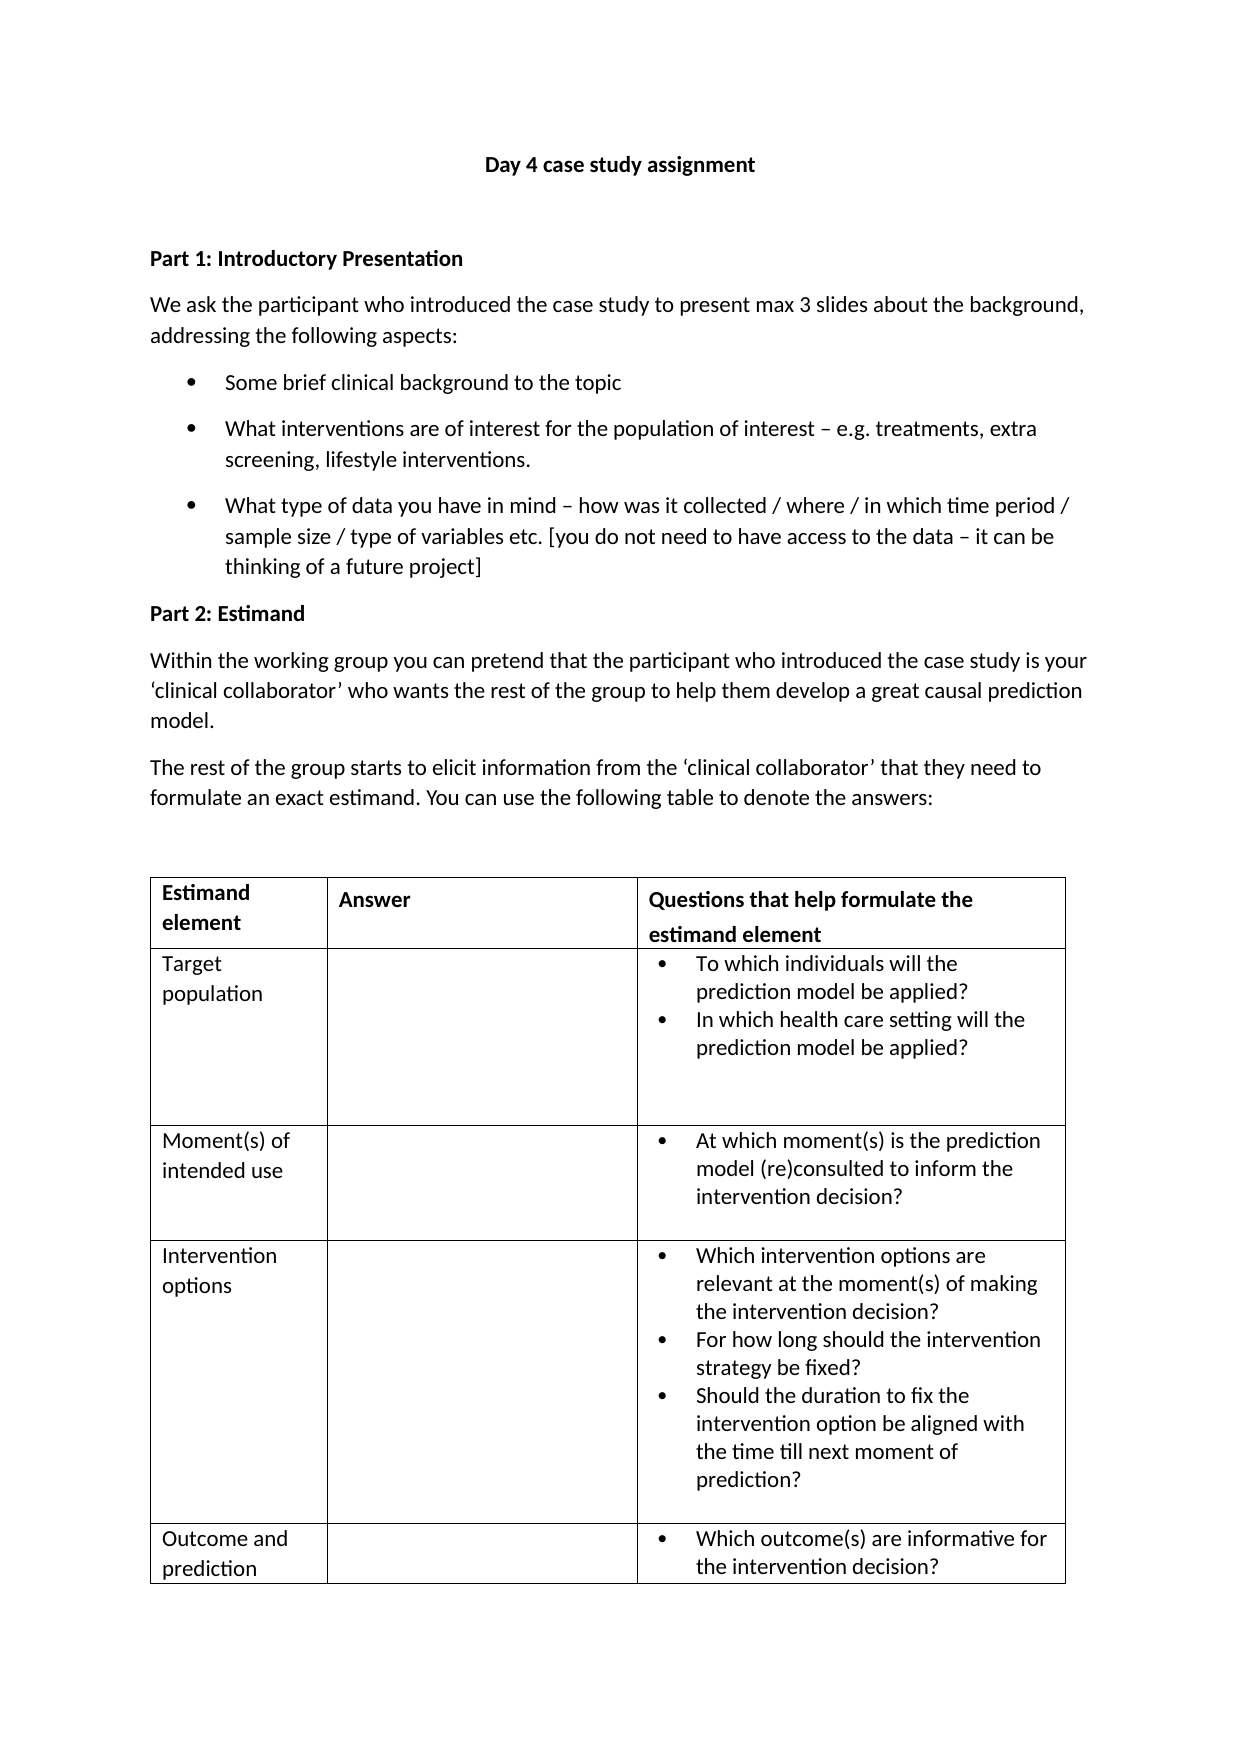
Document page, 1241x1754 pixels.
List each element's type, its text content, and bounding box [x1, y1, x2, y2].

text We ask the participant who introduced the case study to present max 3 slides about the background, addressing the following aspects: [150, 291, 1090, 349]
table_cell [638, 1524, 1065, 1583]
table_cell [328, 1126, 637, 1240]
text Part 2: Estimand [150, 599, 1090, 627]
table_cell [328, 949, 637, 1125]
table_cell [328, 1524, 637, 1583]
table_cell [328, 1241, 637, 1523]
text Within the working group you can pretend that the participant who introduced the case study is your ‘clinical collaborator’ who wants the rest of the group to help them develop a great causal prediction model. [150, 646, 1090, 734]
table_cell Target population [151, 949, 327, 1125]
list Some brief clinical background to the topic [187, 368, 1090, 396]
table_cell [151, 1524, 327, 1583]
table_cell Moment(s) of intended use [151, 1126, 327, 1240]
table_header Estimand element [151, 878, 327, 948]
table_header Questions that help formulate the estimand element [638, 878, 1065, 948]
table_header Answer [328, 878, 637, 948]
table_cell Intervention options [151, 1241, 327, 1523]
table_cell To which individuals will the prediction model be applied? In which health care setting will the prediction model be applied? [638, 949, 1065, 1125]
text The rest of the group starts to elicit information from the ‘clinical collaborator’ that they need to formulate an exact estimand. You can use the following table to denote the answers: [150, 753, 1090, 811]
table_cell Which intervention options are relevant at the moment(s) of making the intervention decision? For how long should the intervention strategy be fixed? Should the duration to fix the intervention option be aligned with the time till next moment of prediction? [638, 1241, 1065, 1523]
list What interventions are of interest for the population of interest – e.g. treatments, extra screening, lifestyle interventions. [187, 414, 1090, 473]
list What type of data you have in mind – how was it collected / where / in which time period / sample size / type of variables etc. [you do not need to have access to the data – it can be thinking of a future project] [187, 492, 1090, 580]
text Part 1: Introductory Presentation [150, 244, 1090, 272]
table_cell At which moment(s) is the prediction model (re)consulted to inform the intervention decision? [638, 1126, 1065, 1240]
text Day 4 case study assignment [150, 150, 1090, 178]
